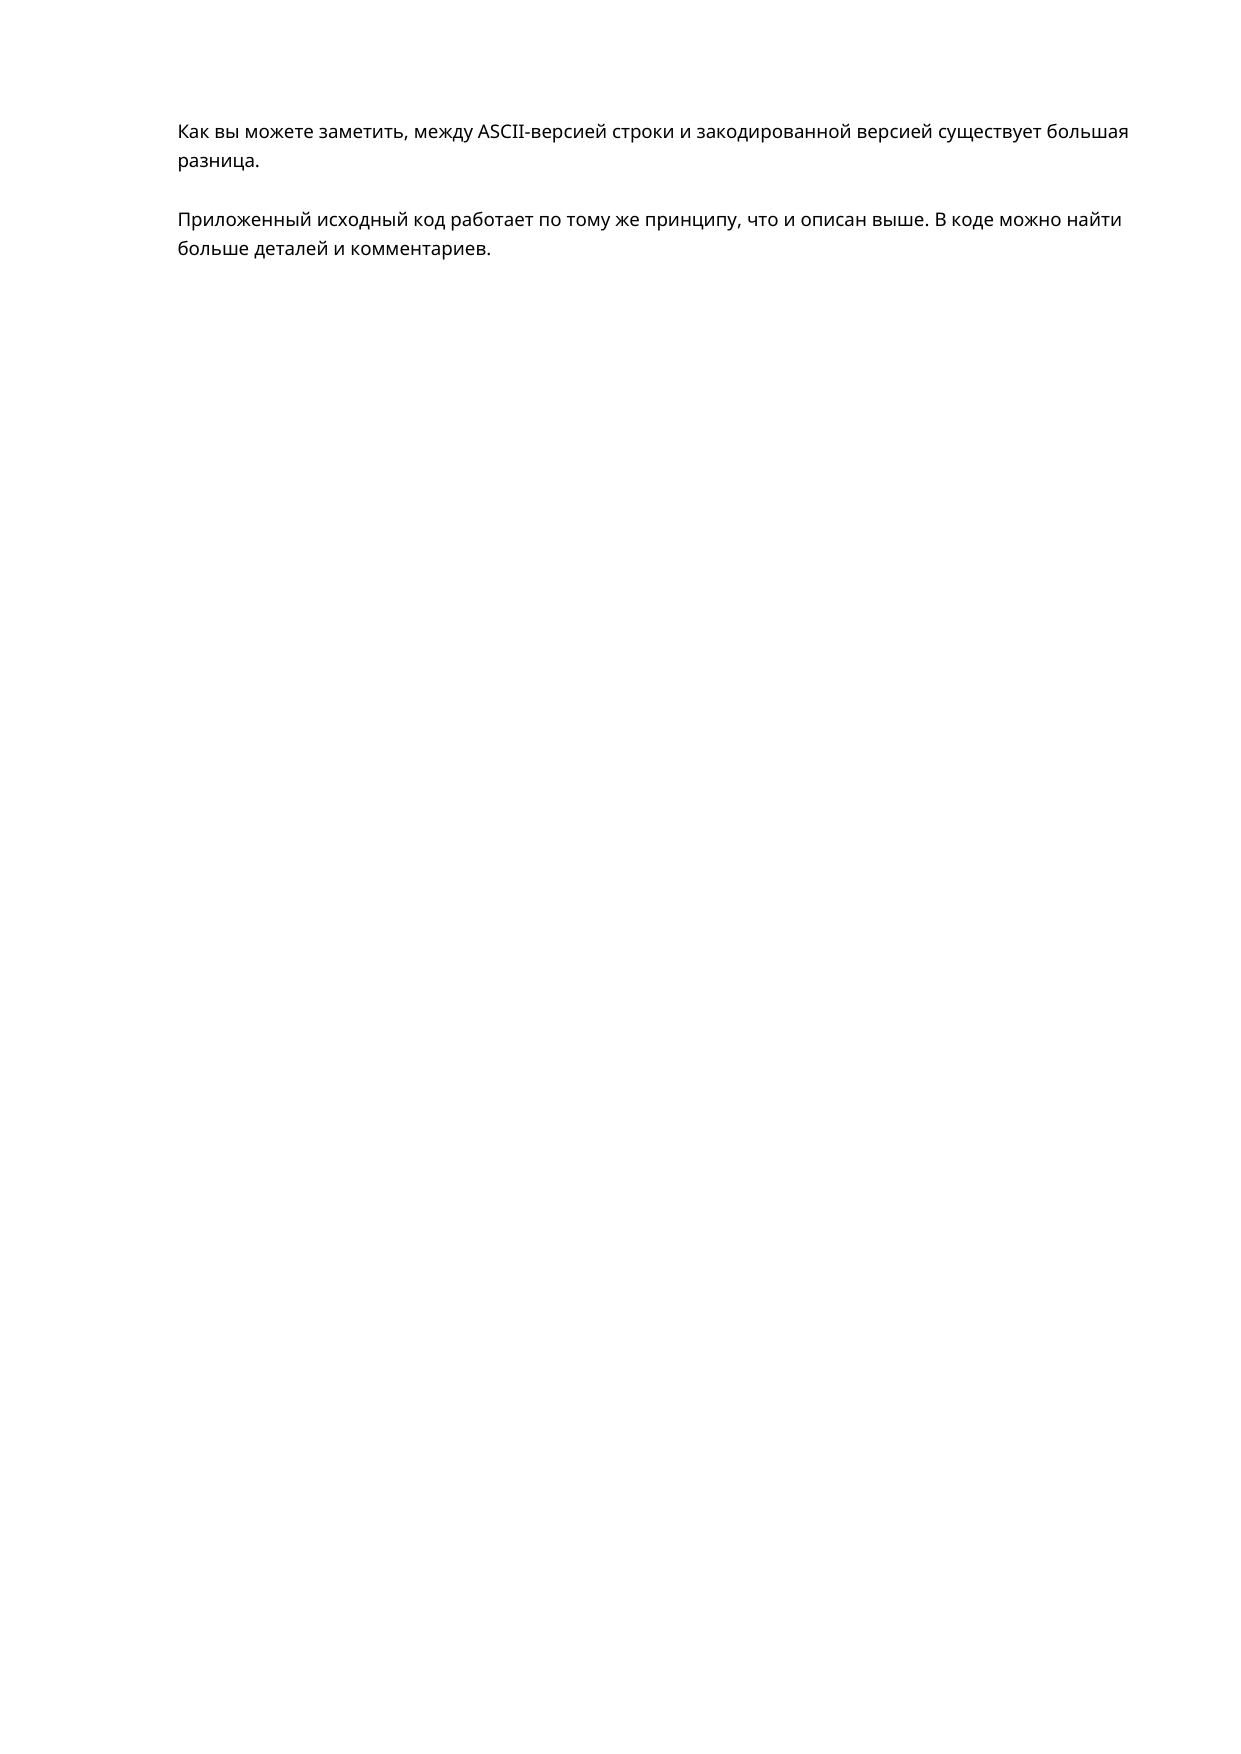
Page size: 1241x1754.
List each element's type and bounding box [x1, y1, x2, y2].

text [177, 118, 1152, 261]
